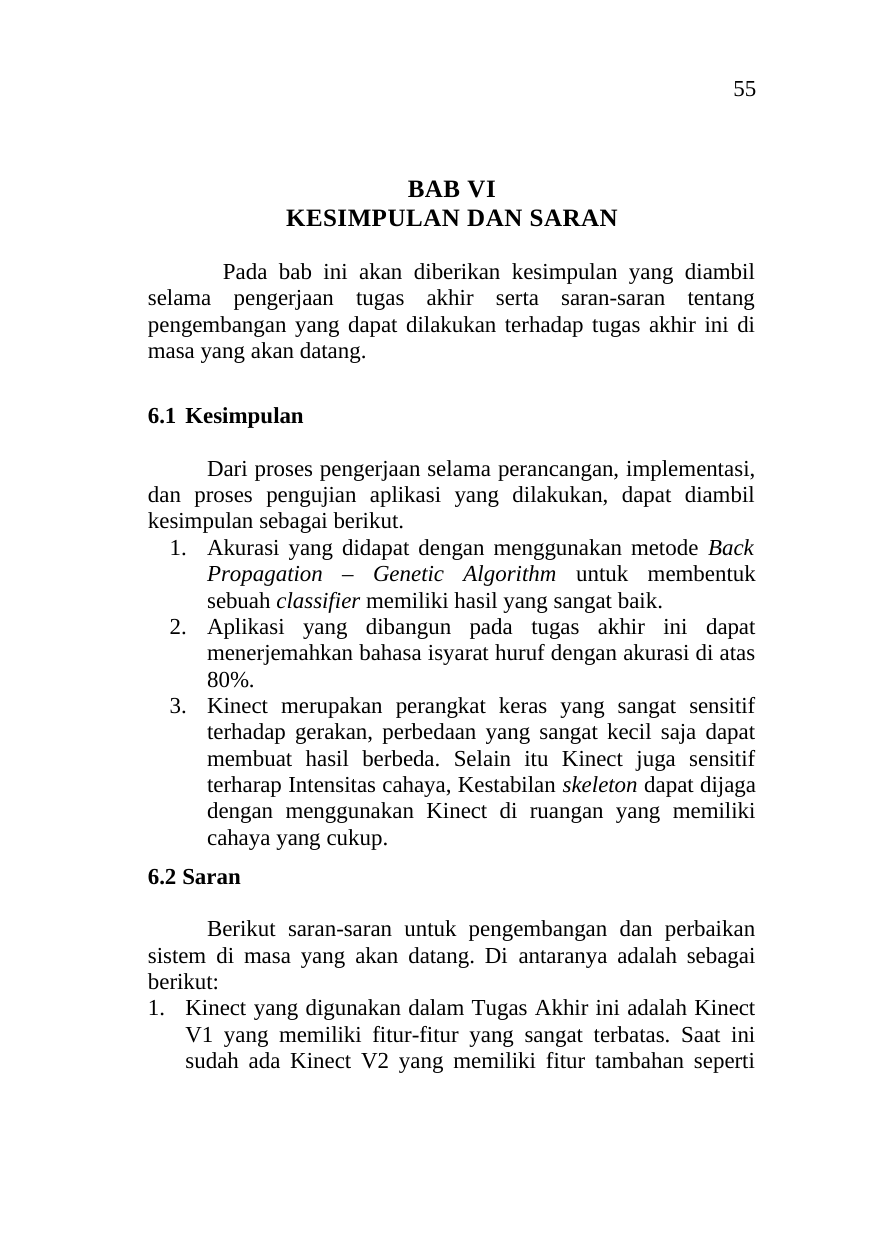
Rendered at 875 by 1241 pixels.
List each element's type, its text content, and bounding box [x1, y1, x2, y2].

subtitle BAB VI KESIMPULAN DAN SARAN [148, 174, 756, 232]
text Dari proses pengerjaan selama perancangan, implementasi, dan proses pengujian aplikasi yang dilakukan, dapat diambil kesimpulan sebagai berikut. [148, 455, 756, 534]
subtitle 6.2 Saran [148, 863, 756, 889]
list Akurasi yang didapat dengan menggunakan metode Back Propagation – Genetic Algorithm untuk membentuk sebuah classifier memiliki hasil yang sangat baik. [169, 534, 756, 613]
list Kinect merupakan perangkat keras yang sangat sensitif terhadap gerakan, perbedaan yang sangat kecil saja dapat membuat hasil berbeda. Selain itu Kinect juga sensitif terharap Intensitas cahaya, Kestabilan skeleton dapat dijaga dengan menggunakan Kinect di ruangan yang memiliki cahaya yang cukup. [169, 692, 756, 850]
subtitle Kesimpulan [148, 402, 756, 428]
text Pada bab ini akan diberikan kesimpulan yang diambil selama pengerjaan tugas akhir serta saran-saran tentang pengembangan yang dapat dilakukan terhadap tugas akhir ini di masa yang akan datang. [148, 258, 756, 363]
text Berikut saran-saran untuk pengembangan dan perbaikan sistem di masa yang akan datang. Di antaranya adalah sebagai berikut: [148, 915, 756, 994]
list Aplikasi yang dibangun pada tugas akhir ini dapat menerjemahkan bahasa isyarat huruf dengan akurasi di atas 80%. [169, 613, 756, 692]
